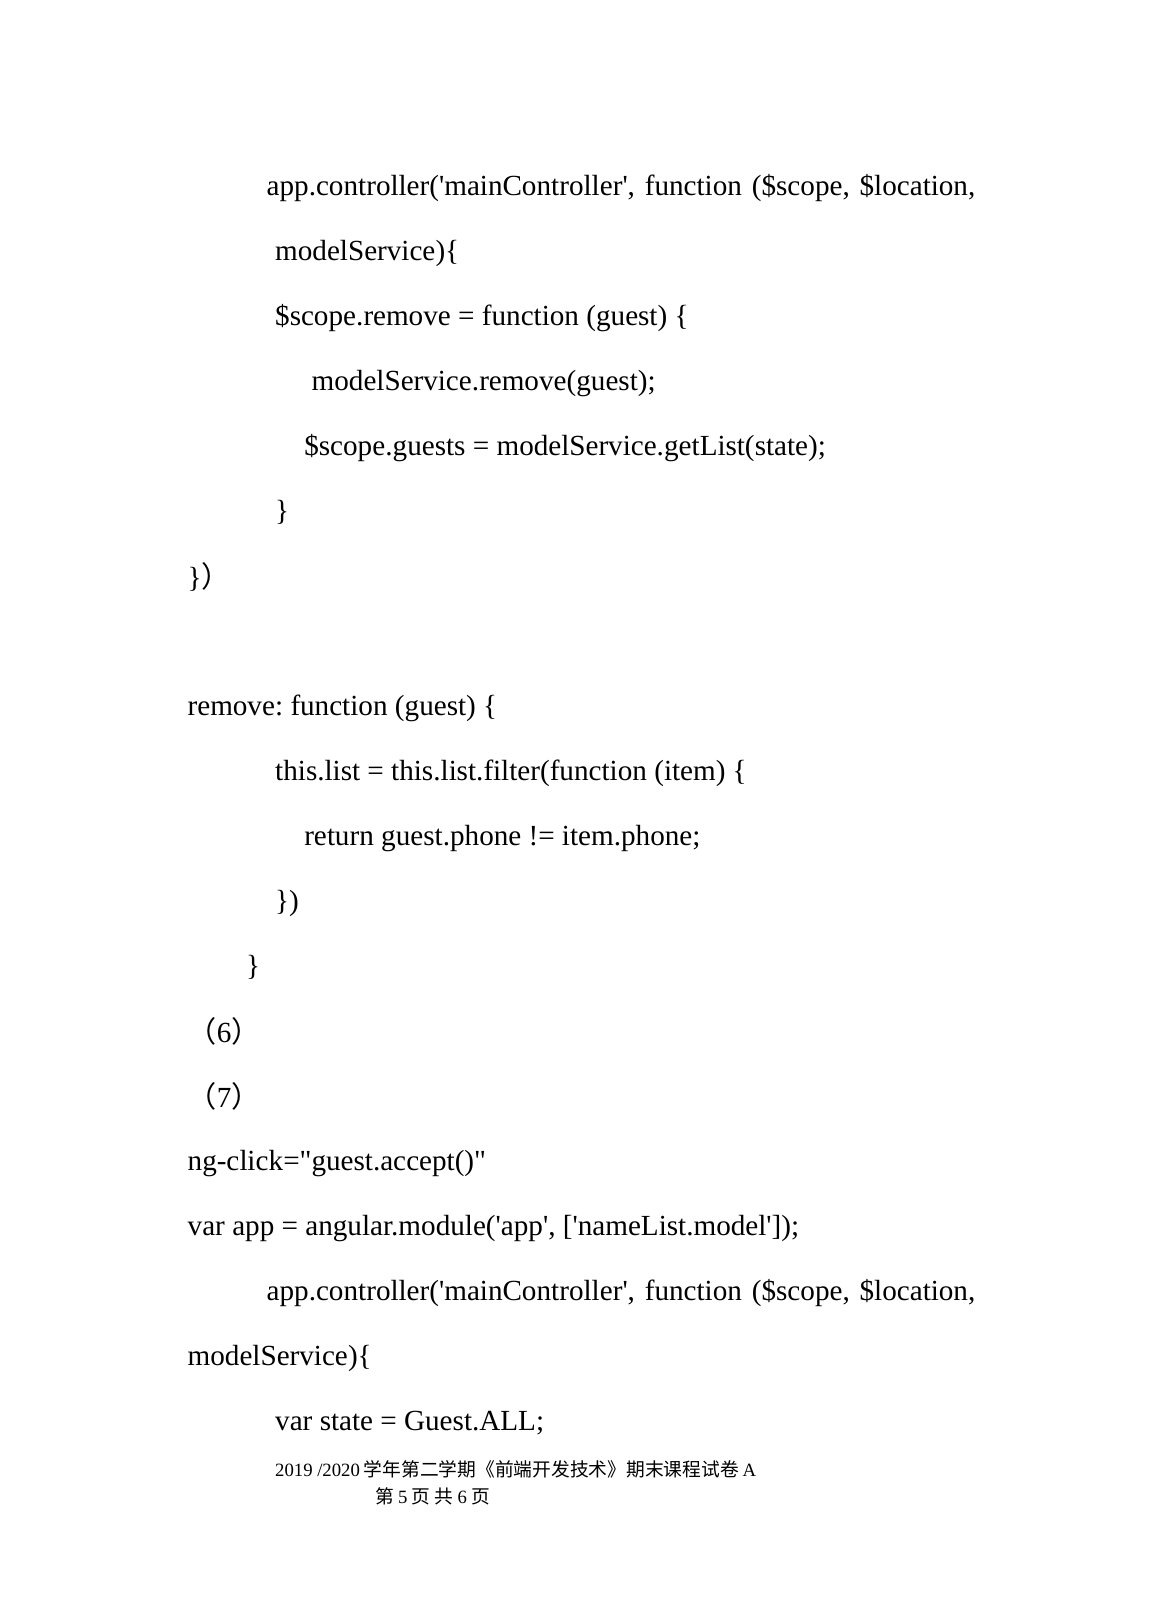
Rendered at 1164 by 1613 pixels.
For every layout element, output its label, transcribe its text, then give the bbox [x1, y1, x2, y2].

text modelService.remove(guest); [187, 347, 976, 412]
text $scope.remove = function (guest) { [187, 282, 976, 347]
list （7） [187, 1062, 976, 1127]
text }） [187, 542, 976, 607]
text ng-click="guest.accept()" [187, 1127, 976, 1192]
text app.controller('mainController', function ($scope, $location, modelService){ [187, 152, 976, 282]
text } [187, 477, 976, 542]
text $scope.guests = modelService.getList(state); [187, 412, 976, 477]
text var app = angular.module('app', ['nameList.model']); [187, 1192, 976, 1257]
text app.controller('mainController', function ($scope, $location, modelService){ [187, 1257, 976, 1387]
text remove: function (guest) { [187, 672, 976, 737]
text }) [187, 867, 976, 932]
text } [187, 932, 976, 997]
text this.list = this.list.filter(function (item) { [187, 737, 976, 802]
text var state = Guest.ALL; [187, 1387, 976, 1452]
text return guest.phone != item.phone; [187, 802, 976, 867]
list （6） [187, 997, 976, 1062]
